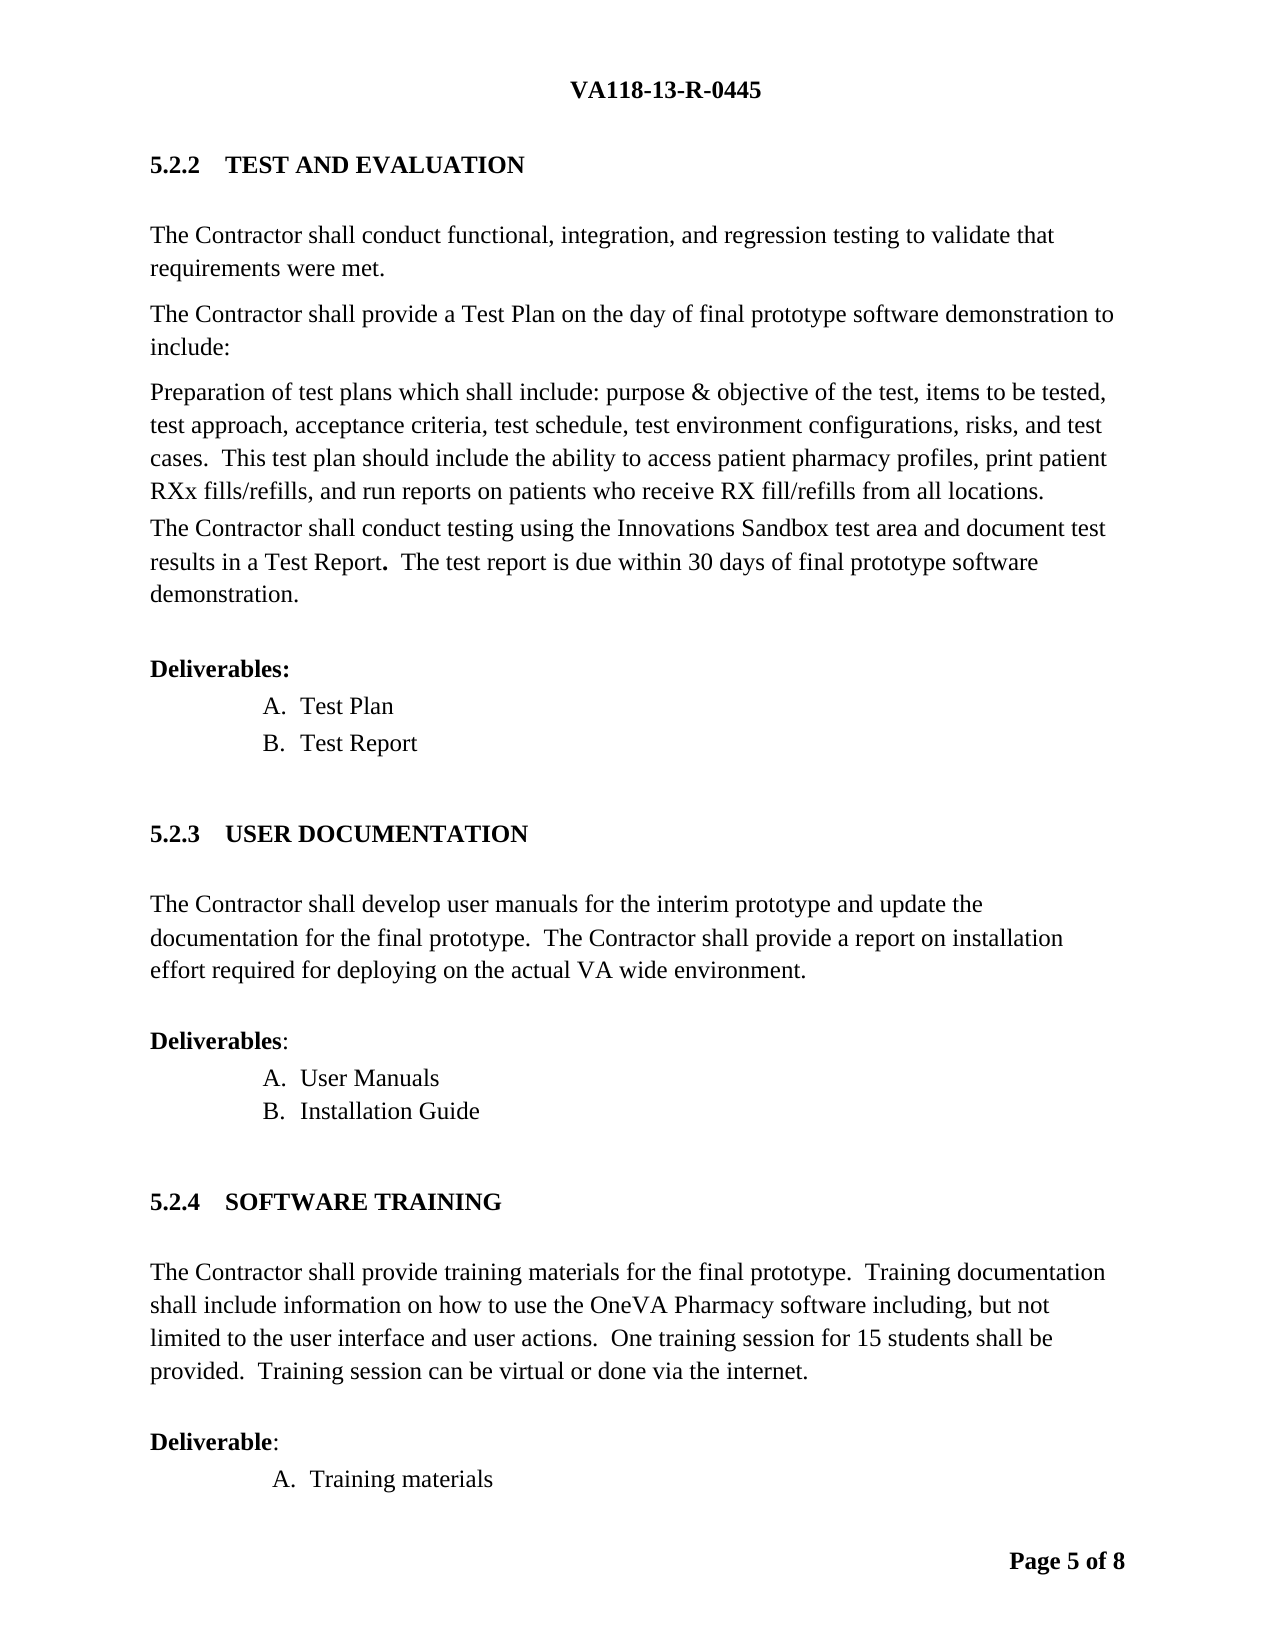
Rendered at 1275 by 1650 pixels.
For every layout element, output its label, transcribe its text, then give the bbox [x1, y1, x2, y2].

subtitle SOFTWARE TRAINING [150, 1187, 1125, 1216]
text The Contractor shall conduct functional, integration, and regression testing to validate that requirements were met. [150, 220, 1125, 282]
list User Manuals [262, 1063, 1125, 1092]
subtitle USER DOCUMENTATION [150, 819, 1125, 848]
text Deliverables: [150, 993, 1125, 1054]
subtitle TEST AND EVALUATION [150, 150, 1125, 179]
list Installation Guide [262, 1096, 1125, 1125]
text Deliverables: [150, 654, 1125, 683]
text The Contractor shall conduct testing using the Innovations Sandbox test area and document test results in a Test Report. The test report is due within 30 days of final prototype software demonstration. [150, 513, 1125, 608]
text Preparation of test plans which shall include: purpose & objective of the test, items to be tested, test approach, acceptance criteria, test schedule, test environment configurations, risks, and test cases. This test plan should include the ability to access patient pharmacy profiles, print patient RXx fills/refills, and run reports on patients who receive RX fill/refills from all locations. [150, 377, 1125, 505]
list Training materials [272, 1464, 1125, 1492]
text Deliverable: [150, 1393, 1125, 1455]
list Test Report [262, 728, 1125, 757]
list Test Plan [262, 691, 1125, 720]
text The Contractor shall provide a Test Plan on the day of final prototype software demonstration to include: [150, 299, 1125, 361]
text The Contractor shall provide training materials for the final prototype. Training documentation shall include information on how to use the OneVA Pharmacy software including, but not limited to the user interface and user actions. One training session for 15 students shall be provided. Training session can be virtual or done via the internet. [150, 1257, 1125, 1385]
text The Contractor shall develop user manuals for the interim prototype and update the documentation for the final prototype. The Contractor shall provide a report on installation effort required for deploying on the actual VA wide environment. [150, 889, 1125, 984]
